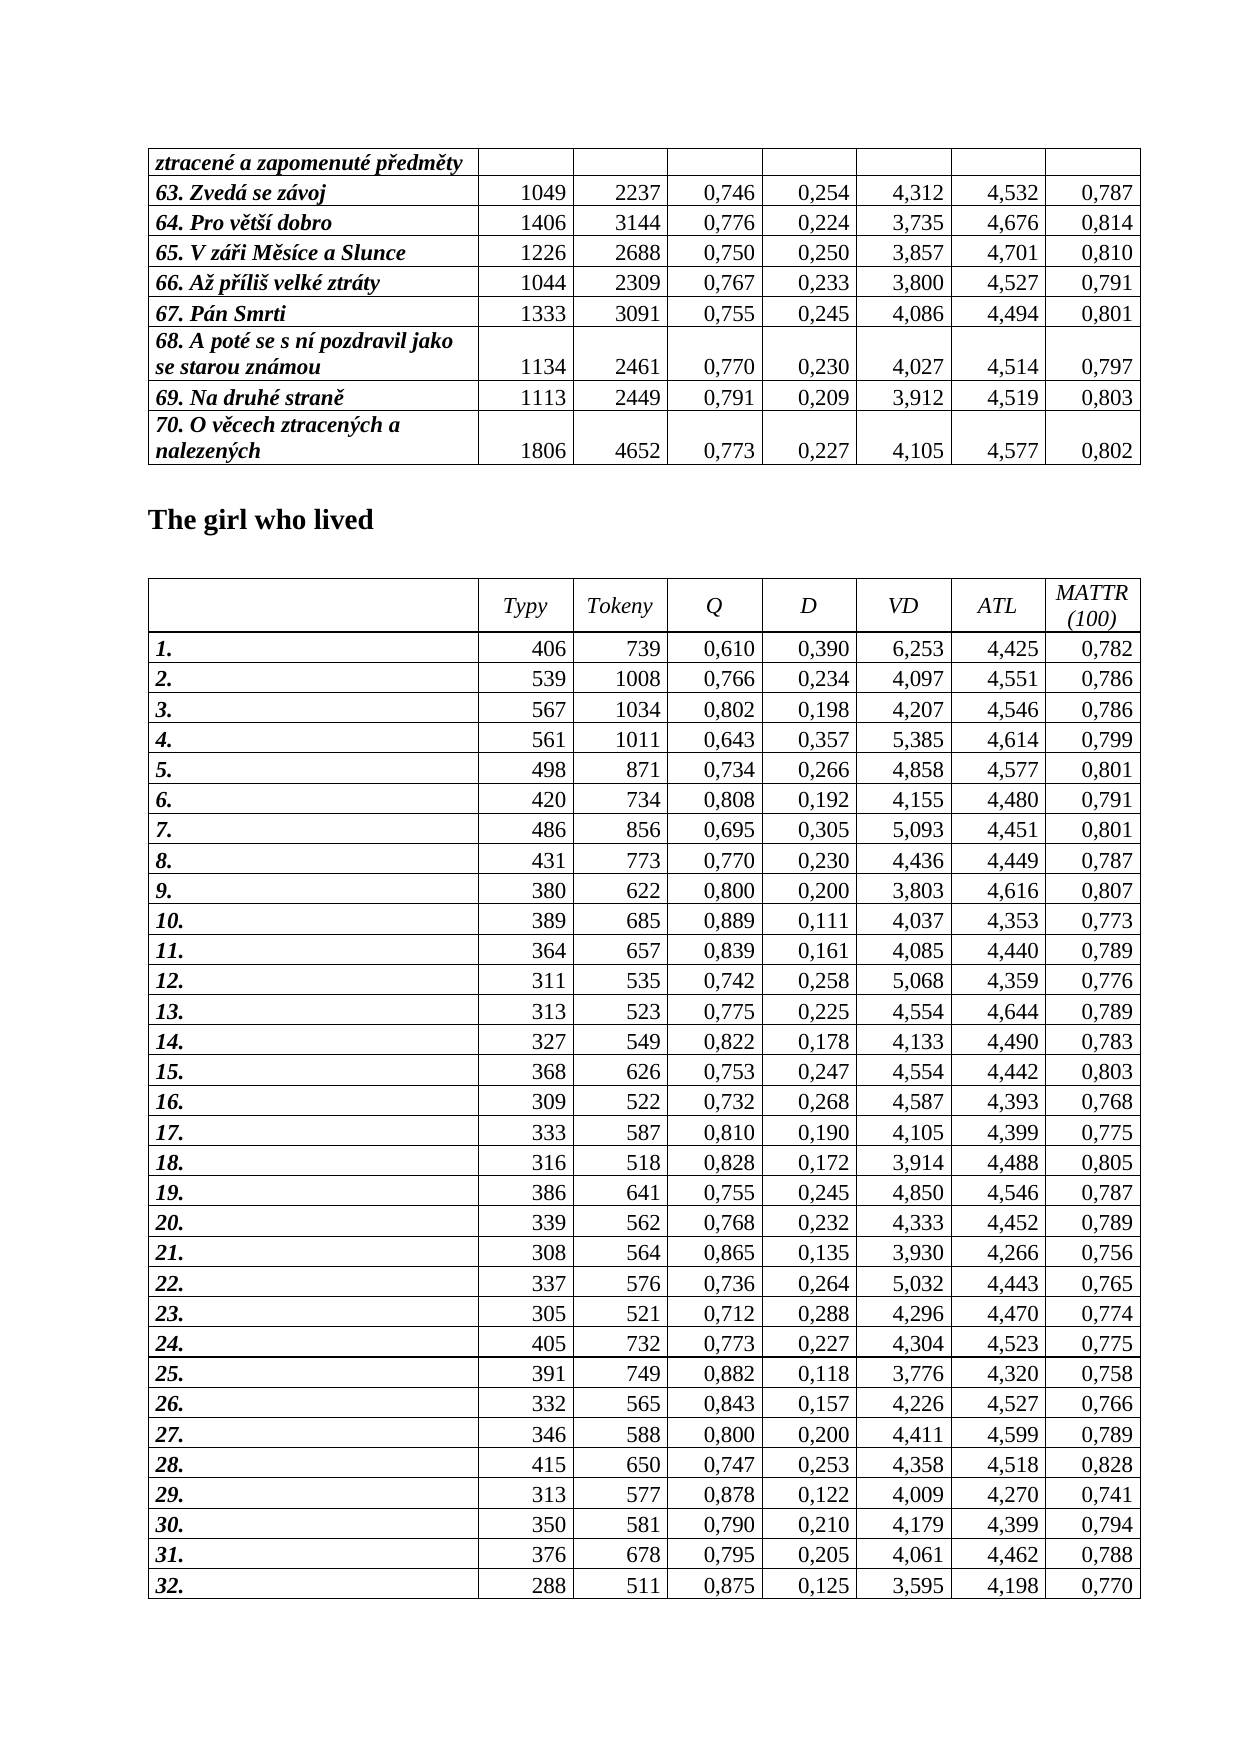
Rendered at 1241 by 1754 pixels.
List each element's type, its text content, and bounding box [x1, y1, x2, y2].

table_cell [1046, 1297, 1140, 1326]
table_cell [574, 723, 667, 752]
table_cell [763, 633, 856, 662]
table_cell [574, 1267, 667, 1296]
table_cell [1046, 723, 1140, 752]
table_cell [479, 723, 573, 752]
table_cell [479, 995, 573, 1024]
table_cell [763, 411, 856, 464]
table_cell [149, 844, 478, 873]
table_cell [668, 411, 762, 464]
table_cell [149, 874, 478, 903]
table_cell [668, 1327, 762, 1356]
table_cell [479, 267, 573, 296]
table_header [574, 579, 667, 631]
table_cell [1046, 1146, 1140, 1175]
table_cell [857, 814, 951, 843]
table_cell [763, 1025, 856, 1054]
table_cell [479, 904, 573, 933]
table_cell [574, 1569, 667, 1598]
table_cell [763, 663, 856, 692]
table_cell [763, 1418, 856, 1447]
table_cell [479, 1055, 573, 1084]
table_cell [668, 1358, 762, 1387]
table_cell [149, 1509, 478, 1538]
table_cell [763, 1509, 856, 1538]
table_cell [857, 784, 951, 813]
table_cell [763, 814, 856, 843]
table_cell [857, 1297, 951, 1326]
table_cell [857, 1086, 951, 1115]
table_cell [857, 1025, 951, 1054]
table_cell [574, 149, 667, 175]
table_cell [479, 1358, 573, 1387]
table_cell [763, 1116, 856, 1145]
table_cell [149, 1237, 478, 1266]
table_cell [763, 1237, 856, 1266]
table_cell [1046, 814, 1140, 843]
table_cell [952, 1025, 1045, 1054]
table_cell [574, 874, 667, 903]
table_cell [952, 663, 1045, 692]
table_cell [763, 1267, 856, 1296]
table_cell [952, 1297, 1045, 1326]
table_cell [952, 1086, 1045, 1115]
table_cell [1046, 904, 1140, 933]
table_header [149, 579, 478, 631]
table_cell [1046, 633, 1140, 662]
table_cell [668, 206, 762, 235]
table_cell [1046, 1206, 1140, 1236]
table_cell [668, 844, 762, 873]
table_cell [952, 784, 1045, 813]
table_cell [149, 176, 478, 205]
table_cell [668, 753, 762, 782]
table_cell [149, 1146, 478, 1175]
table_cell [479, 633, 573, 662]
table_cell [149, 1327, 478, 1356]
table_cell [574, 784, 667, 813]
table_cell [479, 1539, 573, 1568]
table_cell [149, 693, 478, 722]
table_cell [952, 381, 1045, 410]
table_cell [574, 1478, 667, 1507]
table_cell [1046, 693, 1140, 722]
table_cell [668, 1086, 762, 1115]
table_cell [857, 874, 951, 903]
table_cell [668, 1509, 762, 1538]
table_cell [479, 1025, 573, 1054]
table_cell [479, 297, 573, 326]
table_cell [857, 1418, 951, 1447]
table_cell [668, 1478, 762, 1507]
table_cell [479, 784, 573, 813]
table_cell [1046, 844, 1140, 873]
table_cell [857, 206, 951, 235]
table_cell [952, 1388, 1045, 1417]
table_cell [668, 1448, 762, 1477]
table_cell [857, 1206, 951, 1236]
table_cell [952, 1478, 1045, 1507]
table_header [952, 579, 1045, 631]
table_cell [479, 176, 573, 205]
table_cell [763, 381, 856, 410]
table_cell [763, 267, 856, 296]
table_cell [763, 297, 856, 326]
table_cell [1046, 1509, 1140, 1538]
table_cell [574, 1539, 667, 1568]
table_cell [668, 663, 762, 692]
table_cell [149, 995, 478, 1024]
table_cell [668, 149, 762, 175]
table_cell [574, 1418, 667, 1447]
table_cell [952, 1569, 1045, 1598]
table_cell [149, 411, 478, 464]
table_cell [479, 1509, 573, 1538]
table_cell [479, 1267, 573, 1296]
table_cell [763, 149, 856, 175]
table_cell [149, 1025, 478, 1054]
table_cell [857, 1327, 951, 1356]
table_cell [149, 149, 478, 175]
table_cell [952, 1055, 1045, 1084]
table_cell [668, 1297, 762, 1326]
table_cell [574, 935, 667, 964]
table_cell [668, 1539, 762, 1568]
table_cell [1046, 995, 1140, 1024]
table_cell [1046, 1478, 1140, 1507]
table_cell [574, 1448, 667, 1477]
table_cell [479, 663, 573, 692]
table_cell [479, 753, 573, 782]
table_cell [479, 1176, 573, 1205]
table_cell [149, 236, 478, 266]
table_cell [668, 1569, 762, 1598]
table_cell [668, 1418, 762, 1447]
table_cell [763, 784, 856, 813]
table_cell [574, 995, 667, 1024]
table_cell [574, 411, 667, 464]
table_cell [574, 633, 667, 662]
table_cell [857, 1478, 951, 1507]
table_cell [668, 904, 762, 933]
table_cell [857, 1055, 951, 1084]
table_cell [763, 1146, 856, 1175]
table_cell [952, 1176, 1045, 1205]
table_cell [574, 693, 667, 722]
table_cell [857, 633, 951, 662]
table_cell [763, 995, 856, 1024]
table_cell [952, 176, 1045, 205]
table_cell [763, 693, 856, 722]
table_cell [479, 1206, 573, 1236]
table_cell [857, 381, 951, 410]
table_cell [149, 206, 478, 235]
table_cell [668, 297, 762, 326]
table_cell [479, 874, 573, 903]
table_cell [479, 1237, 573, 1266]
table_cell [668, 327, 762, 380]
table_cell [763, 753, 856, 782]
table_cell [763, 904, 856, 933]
text The girl who lived [148, 502, 1093, 536]
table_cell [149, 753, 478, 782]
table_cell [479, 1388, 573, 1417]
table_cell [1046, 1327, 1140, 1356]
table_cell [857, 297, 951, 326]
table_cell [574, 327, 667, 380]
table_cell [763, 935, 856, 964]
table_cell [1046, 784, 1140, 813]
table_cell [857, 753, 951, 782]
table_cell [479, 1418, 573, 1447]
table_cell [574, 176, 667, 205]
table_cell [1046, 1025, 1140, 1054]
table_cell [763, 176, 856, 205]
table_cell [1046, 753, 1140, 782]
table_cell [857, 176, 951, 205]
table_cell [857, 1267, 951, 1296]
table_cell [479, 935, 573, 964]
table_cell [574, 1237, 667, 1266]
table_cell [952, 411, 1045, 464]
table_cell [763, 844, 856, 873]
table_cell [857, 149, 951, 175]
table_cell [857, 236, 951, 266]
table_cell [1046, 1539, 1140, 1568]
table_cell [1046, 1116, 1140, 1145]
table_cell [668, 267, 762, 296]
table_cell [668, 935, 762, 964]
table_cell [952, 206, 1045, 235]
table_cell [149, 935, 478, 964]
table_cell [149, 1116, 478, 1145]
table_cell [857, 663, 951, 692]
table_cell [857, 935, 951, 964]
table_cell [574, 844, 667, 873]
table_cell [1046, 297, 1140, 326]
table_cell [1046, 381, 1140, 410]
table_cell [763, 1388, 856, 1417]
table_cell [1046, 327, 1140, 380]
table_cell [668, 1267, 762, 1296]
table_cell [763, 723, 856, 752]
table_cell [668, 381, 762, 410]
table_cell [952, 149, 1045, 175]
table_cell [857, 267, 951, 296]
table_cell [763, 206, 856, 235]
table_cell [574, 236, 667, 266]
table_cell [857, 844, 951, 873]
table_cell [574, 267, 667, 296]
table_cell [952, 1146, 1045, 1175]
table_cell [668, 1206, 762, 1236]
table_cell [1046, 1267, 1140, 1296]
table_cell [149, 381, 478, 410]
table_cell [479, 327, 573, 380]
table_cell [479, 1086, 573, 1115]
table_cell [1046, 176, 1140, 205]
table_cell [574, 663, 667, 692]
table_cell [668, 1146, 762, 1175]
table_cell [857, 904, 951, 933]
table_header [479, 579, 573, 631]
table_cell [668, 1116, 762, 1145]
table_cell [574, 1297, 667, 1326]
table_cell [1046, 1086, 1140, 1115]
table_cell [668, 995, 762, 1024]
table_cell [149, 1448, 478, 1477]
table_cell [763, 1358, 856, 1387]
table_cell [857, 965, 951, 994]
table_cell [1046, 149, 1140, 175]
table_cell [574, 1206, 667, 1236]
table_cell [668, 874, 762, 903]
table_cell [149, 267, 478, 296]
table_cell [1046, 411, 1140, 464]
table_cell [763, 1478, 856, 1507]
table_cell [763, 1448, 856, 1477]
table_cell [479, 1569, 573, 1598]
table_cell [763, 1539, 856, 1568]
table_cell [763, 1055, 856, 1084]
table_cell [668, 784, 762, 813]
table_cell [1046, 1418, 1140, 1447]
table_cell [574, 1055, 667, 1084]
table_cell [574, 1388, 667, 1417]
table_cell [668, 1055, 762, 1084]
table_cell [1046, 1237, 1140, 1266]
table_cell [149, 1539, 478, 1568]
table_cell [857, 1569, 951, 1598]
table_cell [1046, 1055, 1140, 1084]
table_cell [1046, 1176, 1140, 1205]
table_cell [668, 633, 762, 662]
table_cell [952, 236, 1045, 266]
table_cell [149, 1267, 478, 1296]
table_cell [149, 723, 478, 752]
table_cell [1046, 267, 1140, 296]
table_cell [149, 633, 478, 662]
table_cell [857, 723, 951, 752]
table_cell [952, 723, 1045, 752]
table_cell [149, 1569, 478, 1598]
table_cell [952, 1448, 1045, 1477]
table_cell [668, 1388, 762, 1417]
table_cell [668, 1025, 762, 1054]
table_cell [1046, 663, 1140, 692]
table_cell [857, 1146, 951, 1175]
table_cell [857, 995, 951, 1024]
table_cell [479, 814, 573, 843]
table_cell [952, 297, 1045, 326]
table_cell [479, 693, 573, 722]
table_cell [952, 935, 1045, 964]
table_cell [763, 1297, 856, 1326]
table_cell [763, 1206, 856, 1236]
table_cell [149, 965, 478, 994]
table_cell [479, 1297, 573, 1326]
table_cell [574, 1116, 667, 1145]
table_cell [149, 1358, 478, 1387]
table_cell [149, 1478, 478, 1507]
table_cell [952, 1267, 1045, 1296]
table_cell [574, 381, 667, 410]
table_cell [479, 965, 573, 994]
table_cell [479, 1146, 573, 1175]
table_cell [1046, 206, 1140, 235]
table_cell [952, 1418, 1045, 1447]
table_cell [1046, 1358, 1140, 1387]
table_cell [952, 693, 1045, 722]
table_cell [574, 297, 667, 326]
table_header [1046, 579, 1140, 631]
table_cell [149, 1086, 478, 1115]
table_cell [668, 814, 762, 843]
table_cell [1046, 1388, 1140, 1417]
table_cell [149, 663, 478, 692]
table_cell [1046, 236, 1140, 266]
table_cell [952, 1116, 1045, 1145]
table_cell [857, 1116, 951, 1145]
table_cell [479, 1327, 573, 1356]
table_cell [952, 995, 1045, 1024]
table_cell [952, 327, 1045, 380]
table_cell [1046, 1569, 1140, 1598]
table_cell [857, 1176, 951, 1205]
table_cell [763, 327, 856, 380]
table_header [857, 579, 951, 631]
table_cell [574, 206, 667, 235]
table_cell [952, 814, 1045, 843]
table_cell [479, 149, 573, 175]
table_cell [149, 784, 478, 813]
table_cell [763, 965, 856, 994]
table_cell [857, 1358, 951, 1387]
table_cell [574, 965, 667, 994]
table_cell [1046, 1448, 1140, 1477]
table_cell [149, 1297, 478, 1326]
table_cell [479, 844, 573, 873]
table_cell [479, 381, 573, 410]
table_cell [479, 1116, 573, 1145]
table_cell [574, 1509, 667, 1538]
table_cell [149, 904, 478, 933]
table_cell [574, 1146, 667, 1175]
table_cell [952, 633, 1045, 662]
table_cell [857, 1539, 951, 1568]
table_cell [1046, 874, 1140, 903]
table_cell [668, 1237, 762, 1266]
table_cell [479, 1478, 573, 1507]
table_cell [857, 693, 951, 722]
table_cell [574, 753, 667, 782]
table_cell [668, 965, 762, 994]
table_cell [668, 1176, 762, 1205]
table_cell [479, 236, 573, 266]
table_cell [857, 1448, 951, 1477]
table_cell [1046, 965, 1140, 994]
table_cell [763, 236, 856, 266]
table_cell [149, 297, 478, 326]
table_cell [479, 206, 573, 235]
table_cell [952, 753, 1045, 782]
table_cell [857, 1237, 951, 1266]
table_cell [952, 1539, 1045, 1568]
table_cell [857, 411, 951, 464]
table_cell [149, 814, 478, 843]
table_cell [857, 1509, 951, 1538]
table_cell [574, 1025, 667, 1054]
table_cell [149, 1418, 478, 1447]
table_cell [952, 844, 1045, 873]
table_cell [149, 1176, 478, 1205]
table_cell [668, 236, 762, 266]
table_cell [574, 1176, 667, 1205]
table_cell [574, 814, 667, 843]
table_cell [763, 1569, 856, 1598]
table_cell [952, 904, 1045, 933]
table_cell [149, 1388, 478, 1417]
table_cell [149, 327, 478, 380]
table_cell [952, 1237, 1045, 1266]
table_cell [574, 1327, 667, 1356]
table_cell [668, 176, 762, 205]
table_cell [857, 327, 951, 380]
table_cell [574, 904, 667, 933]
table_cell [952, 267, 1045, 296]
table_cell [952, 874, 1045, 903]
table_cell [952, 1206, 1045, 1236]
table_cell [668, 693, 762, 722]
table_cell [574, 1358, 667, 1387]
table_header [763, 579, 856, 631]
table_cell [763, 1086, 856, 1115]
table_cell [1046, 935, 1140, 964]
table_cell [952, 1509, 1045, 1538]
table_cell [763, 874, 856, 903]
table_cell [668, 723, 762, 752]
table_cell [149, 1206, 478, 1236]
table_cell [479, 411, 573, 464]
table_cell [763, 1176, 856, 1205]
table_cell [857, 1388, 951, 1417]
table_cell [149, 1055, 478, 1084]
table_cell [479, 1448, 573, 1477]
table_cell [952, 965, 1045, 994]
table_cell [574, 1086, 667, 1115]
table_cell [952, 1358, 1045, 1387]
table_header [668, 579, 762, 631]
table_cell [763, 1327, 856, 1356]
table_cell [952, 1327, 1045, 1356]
